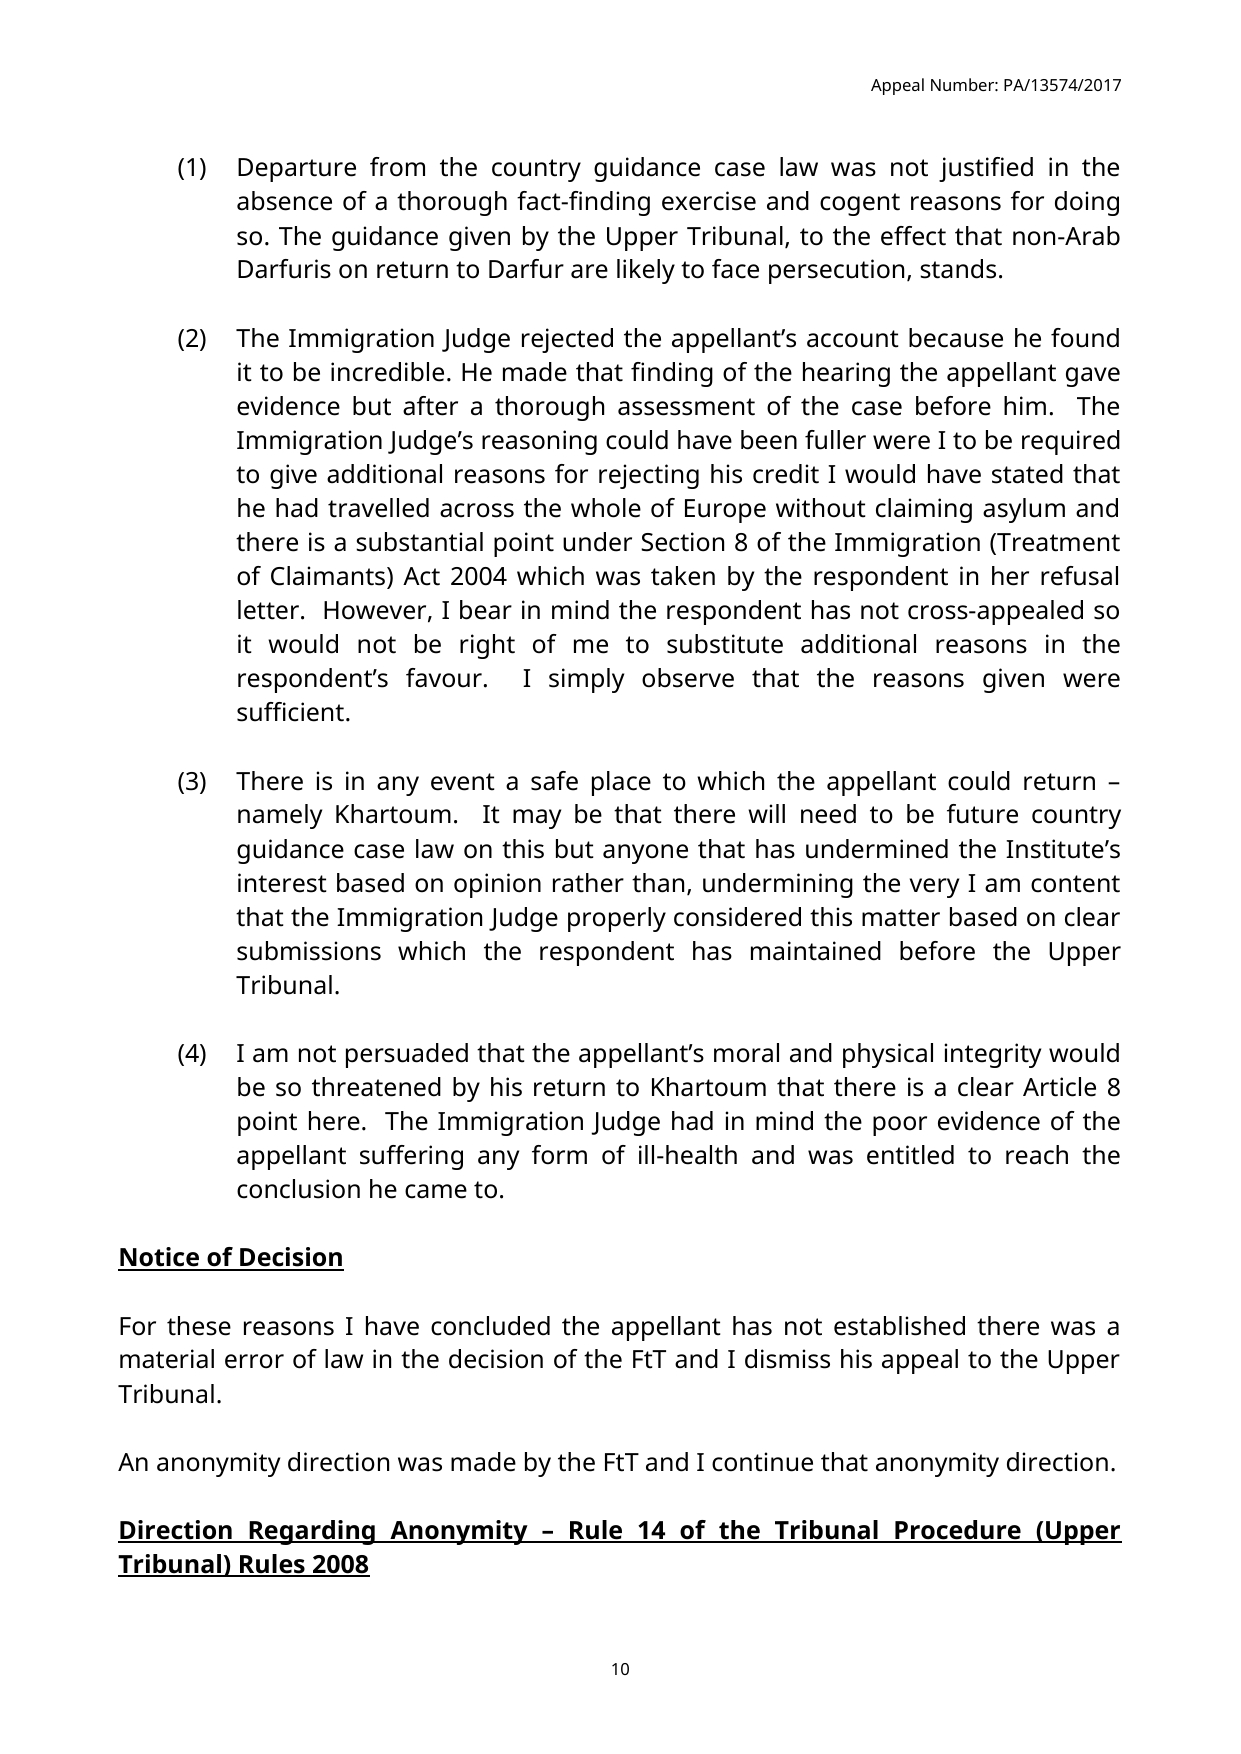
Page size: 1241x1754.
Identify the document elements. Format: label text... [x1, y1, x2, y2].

text Direction Regarding Anonymity – Rule 14 of the Tribunal Procedure (Upper Tribunal) Rules 2008 [118, 1512, 1122, 1541]
text (1) Departure from the country guidance case law was not justified in the absence of a thorough fact-finding exercise and cogent reasons for doing so. The guidance given by the Upper Tribunal, to the effect that non-Arab Darfuris on return to Darfur are likely to face persecution, stands. [177, 150, 1122, 286]
text An anonymity direction was made by the FtT and I continue that anonymity direction. [118, 1444, 1122, 1478]
text (2) The Immigration Judge rejected the appellant’s account because he found it to be incredible. He made that finding of the hearing the appellant gave evidence but after a thorough assessment of the case before him. The Immigration Judge’s reasoning could have been fuller were I to be required to give additional reasons for rejecting his credit I would have stated that he had travelled across the whole of Europe without claiming asylum and there is a substantial point under Section 8 of the Immigration (Treatment of Claimants) Act 2004 which was taken by the respondent in her refusal letter. However, I bear in mind the respondent has not cross-appealed so it would not be right of me to substitute additional reasons in the respondent’s favour. I simply observe that the reasons given were sufficient. [177, 320, 1122, 729]
text (3) There is in any event a safe place to which the appellant could return – namely Khartoum. It may be that there will need to be future country guidance case law on this but anyone that has undermined the Institute’s interest based on opinion rather than, undermining the very I am content that the Immigration Judge properly considered this matter based on clear submissions which the respondent has maintained before the Upper Tribunal. [177, 763, 1122, 1002]
text (4) I am not persuaded that the appellant’s moral and physical integrity would be so threatened by his return to Khartoum that there is a clear Article 8 point here. The Immigration Judge had in mind the poor evidence of the appellant suffering any form of ill-health and was entitled to reach the conclusion he came to. [177, 1036, 1122, 1206]
text For these reasons I have concluded the appellant has not established there was a material error of law in the decision of the FtT and I dismiss his appeal to the Upper Tribunal. [118, 1308, 1122, 1410]
text Direction Regarding Anonymity – Rule 14 of the Tribunal Procedure (Upper Tribunal) Rules 2008 [118, 1543, 1122, 1581]
text Notice of Decision [118, 1240, 1122, 1274]
